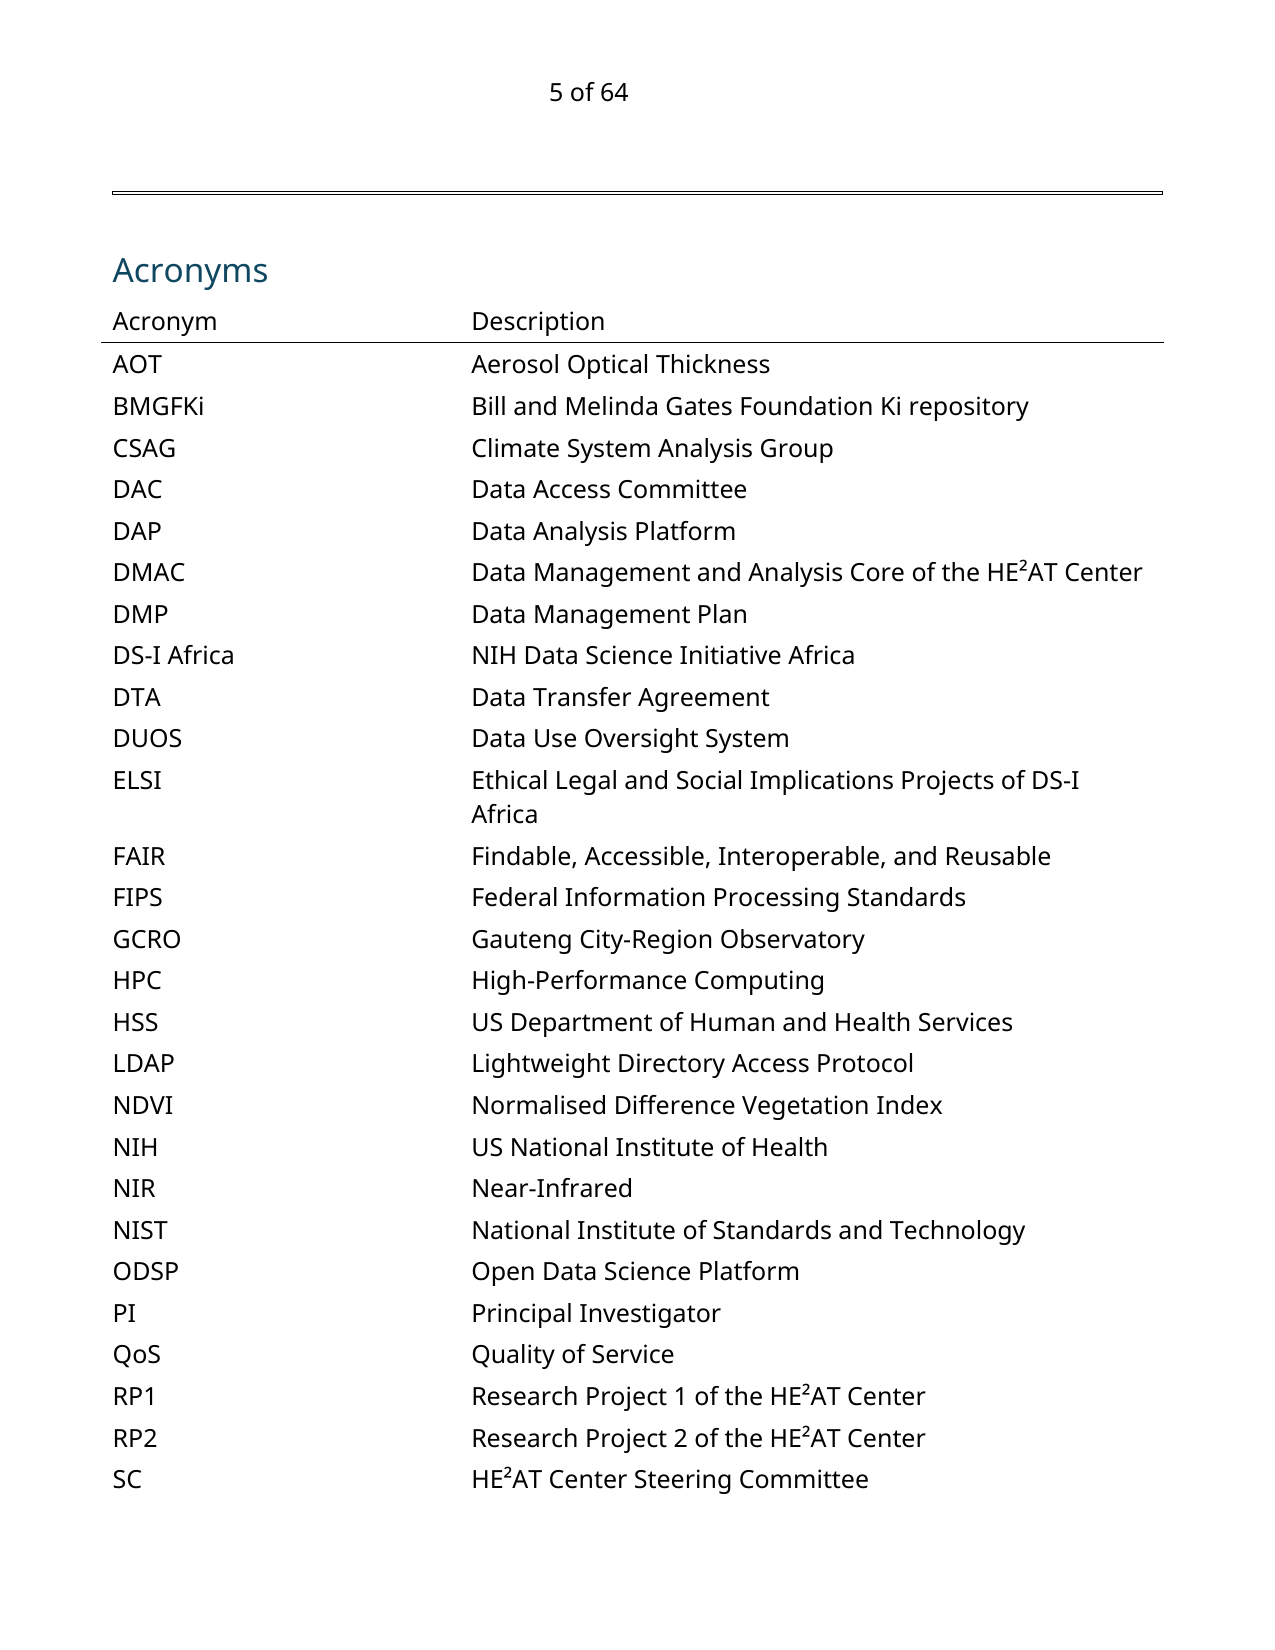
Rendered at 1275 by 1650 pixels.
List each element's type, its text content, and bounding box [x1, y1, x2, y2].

table_header Acronym [101, 300, 460, 342]
table_cell ELSI [101, 759, 460, 834]
table_cell DUOS [101, 718, 460, 759]
table_cell FAIR [101, 835, 460, 876]
table_cell DS-I Africa [101, 634, 460, 676]
table_cell Open Data Science Platform [460, 1250, 1164, 1292]
table_cell Findable, Accessible, Interoperable, and Reusable [460, 835, 1164, 876]
table_cell High-Performance Computing [460, 959, 1164, 1001]
table_cell FIPS [101, 876, 460, 918]
table_cell Lightweight Directory Access Protocol [460, 1043, 1164, 1084]
table_cell Research Project 1 of the HE²AT Center [460, 1375, 1164, 1416]
table_cell Data Transfer Agreement [460, 676, 1164, 717]
table_cell NDVI [101, 1084, 460, 1126]
table_cell Principal Investigator [460, 1292, 1164, 1333]
subtitle Acronyms [112, 246, 1162, 292]
table_cell LDAP [101, 1043, 460, 1084]
table_cell Aerosol Optical Thickness [460, 343, 1164, 385]
table_cell GCRO [101, 918, 460, 959]
table_cell Near-Infrared [460, 1167, 1164, 1209]
table_cell Data Access Committee [460, 468, 1164, 509]
table_cell DTA [101, 676, 460, 717]
table_cell DMP [101, 593, 460, 634]
table_cell RP2 [101, 1416, 460, 1458]
table_cell National Institute of Standards and Technology [460, 1209, 1164, 1250]
table_cell AOT [101, 343, 460, 385]
table_cell DAC [101, 468, 460, 509]
table_cell NIH Data Science Initiative Africa [460, 634, 1164, 676]
table_cell Quality of Service [460, 1333, 1164, 1375]
table_cell DMAC [101, 551, 460, 593]
table_cell US National Institute of Health [460, 1126, 1164, 1167]
table_cell NIR [101, 1167, 460, 1209]
table_cell Normalised Difference Vegetation Index [460, 1084, 1164, 1126]
table_cell BMGFKi [101, 385, 460, 426]
table_cell QoS [101, 1333, 460, 1375]
table_cell US Department of Human and Health Services [460, 1001, 1164, 1042]
table_cell Bill and Melinda Gates Foundation Ki repository [460, 385, 1164, 426]
table_cell Data Use Oversight System [460, 718, 1164, 759]
table_header Description [460, 300, 1164, 342]
table_cell Research Project 2 of the HE²AT Center [460, 1416, 1164, 1458]
table_cell CSAG [101, 426, 460, 468]
table_cell PI [101, 1292, 460, 1333]
table_cell Data Management and Analysis Core of the HE²AT Center [460, 551, 1164, 593]
table_cell ODSP [101, 1250, 460, 1292]
table_cell RP1 [101, 1375, 460, 1416]
table_cell Data Analysis Platform [460, 510, 1164, 551]
table_cell DAP [101, 510, 460, 551]
table_cell HPC [101, 959, 460, 1001]
table_cell Ethical Legal and Social Implications Projects of DS-I Africa [460, 759, 1164, 834]
table_cell NIST [101, 1209, 460, 1250]
table_cell Data Management Plan [460, 593, 1164, 634]
table_cell HSS [101, 1001, 460, 1042]
table_cell Federal Information Processing Standards [460, 876, 1164, 918]
table_cell Gauteng City-Region Observatory [460, 918, 1164, 959]
table_cell NIH [101, 1126, 460, 1167]
table_cell Climate System Analysis Group [460, 426, 1164, 468]
table_cell HE²AT Center Steering Committee [460, 1458, 1164, 1499]
table_cell SC [101, 1458, 460, 1499]
